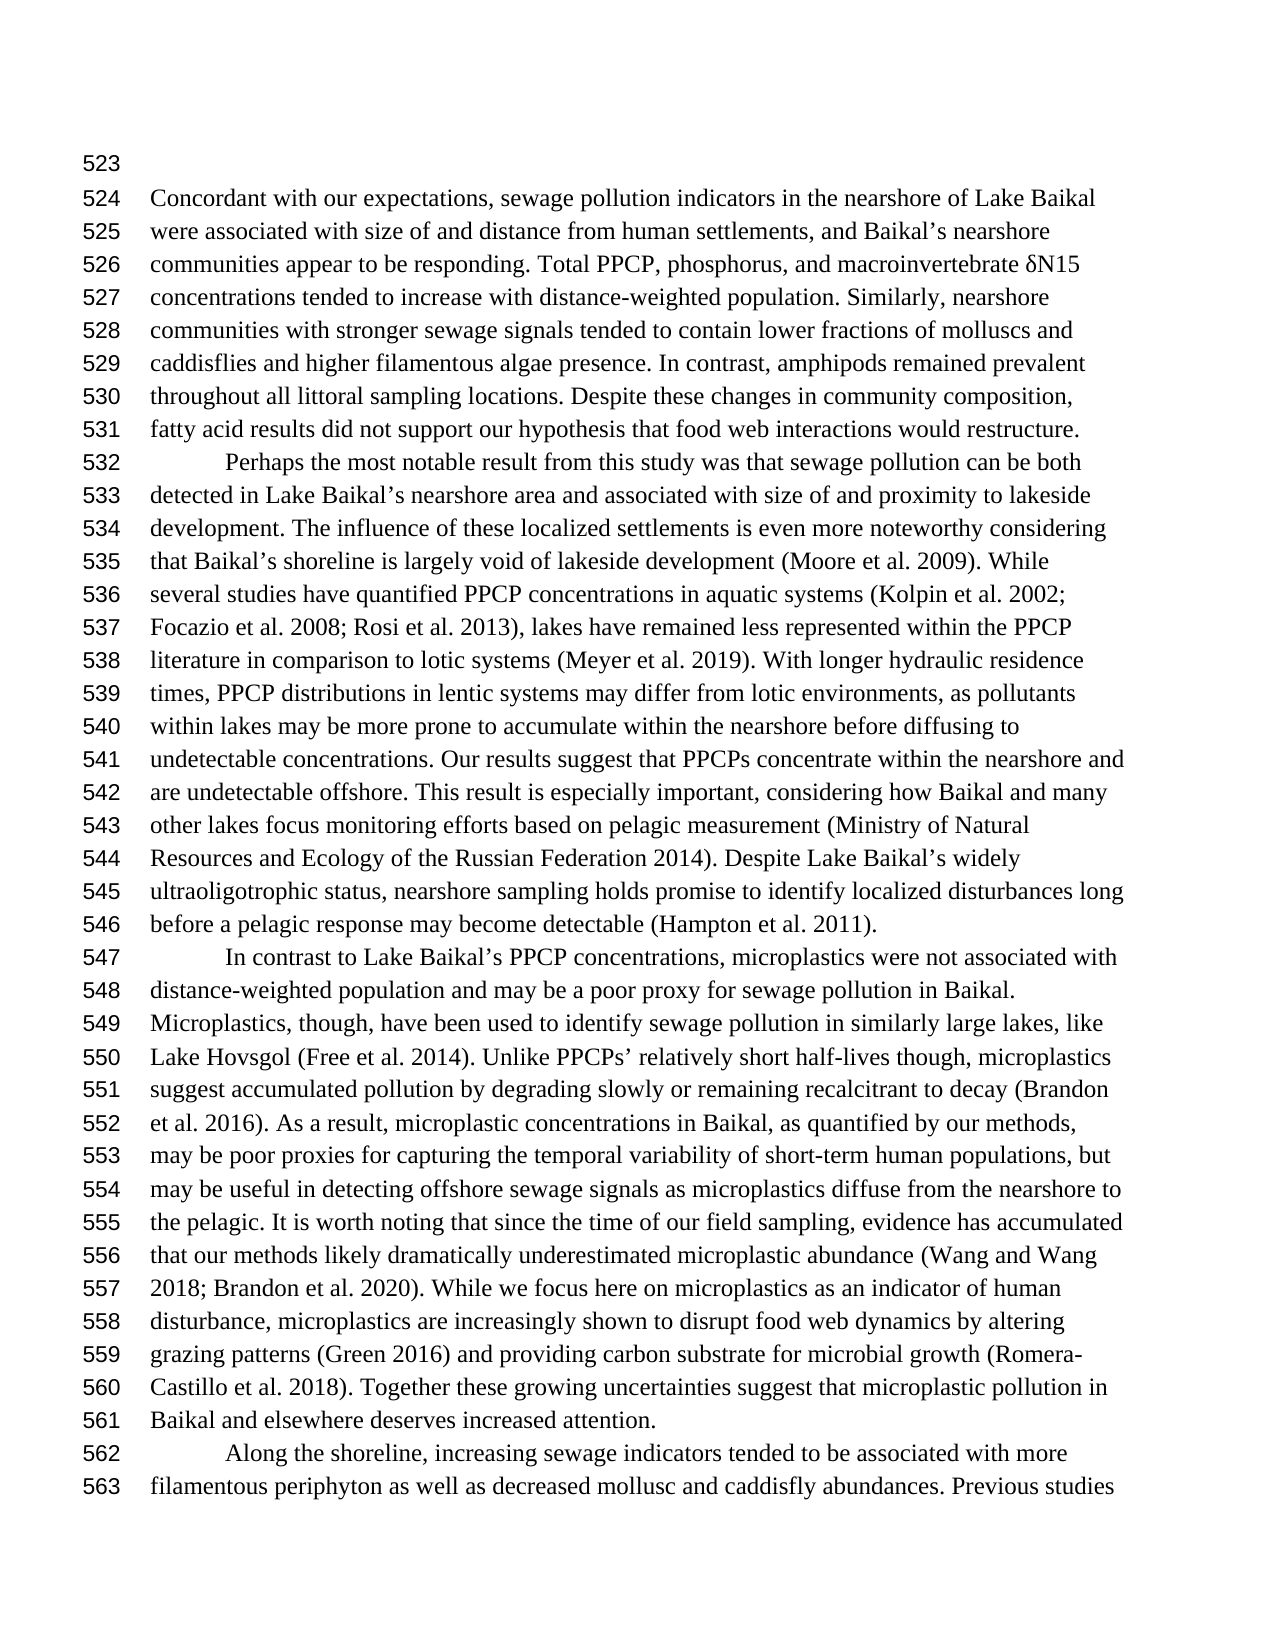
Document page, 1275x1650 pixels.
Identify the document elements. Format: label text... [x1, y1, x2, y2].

text In contrast to Lake Baikal’s PPCP concentrations, microplastics were not associated with distance-weighted population and may be a poor proxy for sewage pollution in Baikal. Microplastics, though, have been used to identify sewage pollution in similarly large lakes, like Lake Hovsgol (Free et al. 2014). Unlike PPCPs’ relatively short half-lives though, microplastics suggest accumulated pollution by degrading slowly or remaining recalcitrant to decay (Brandon et al. 2016). As a result, microplastic concentrations in Baikal, as quantified by our methods, may be poor proxies for capturing the temporal variability of short-term human populations, but may be useful in detecting offshore sewage signals as microplastics diffuse from the nearshore to the pelagic. It is worth noting that since the time of our field sampling, evidence has accumulated that our methods likely dramatically underestimated microplastic abundance (Wang and Wang 2018; Brandon et al. 2020). While we focus here on microplastics as an indicator of human disturbance, microplastics are increasingly shown to disrupt food web dynamics by altering grazing patterns (Green 2016) and providing carbon substrate for microbial growth (Romera-Castillo et al. 2018). Together these growing uncertainties suggest that microplastic pollution in Baikal and elsewhere deserves increased attention. [150, 942, 1125, 1433]
text Concordant with our expectations, sewage pollution indicators in the nearshore of Lake Baikal were associated with size of and distance from human settlements, and Baikal’s nearshore communities appear to be responding. Total PPCP, phosphorus, and macroinvertebrate δN15 concentrations tended to increase with distance-weighted population. Similarly, nearshore communities with stronger sewage signals tended to contain lower fractions of molluscs and caddisflies and higher filamentous algae presence. In contrast, amphipods remained prevalent throughout all littoral sampling locations. Despite these changes in community composition, fatty acid results did not support our hypothesis that food web interactions would restructure. [150, 183, 1125, 443]
text Perhaps the most notable result from this study was that sewage pollution can be both detected in Lake Baikal’s nearshore area and associated with size of and proximity to lakeside development. The influence of these localized settlements is even more noteworthy considering that Baikal’s shoreline is largely void of lakeside development (Moore et al. 2009). While several studies have quantified PPCP concentrations in aquatic systems (Kolpin et al. 2002; Focazio et al. 2008; Rosi et al. 2013), lakes have remained less represented within the PPCP literature in comparison to lotic systems (Meyer et al. 2019). With longer hydraulic residence times, PPCP distributions in lentic systems may differ from lotic environments, as pollutants within lakes may be more prone to accumulate within the nearshore before diffusing to undetectable concentrations. Our results suggest that PPCPs concentrate within the nearshore and are undetectable offshore. This result is especially important, considering how Baikal and many other lakes focus monitoring efforts based on pelagic measurement (Ministry of Natural Resources and Ecology of the Russian Federation 2014). Despite Lake Baikal’s widely ultraoligotrophic status, nearshore sampling holds promise to identify localized disturbances long before a pelagic response may become detectable (Hampton et al. 2011). [150, 447, 1125, 938]
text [150, 1438, 1125, 1499]
